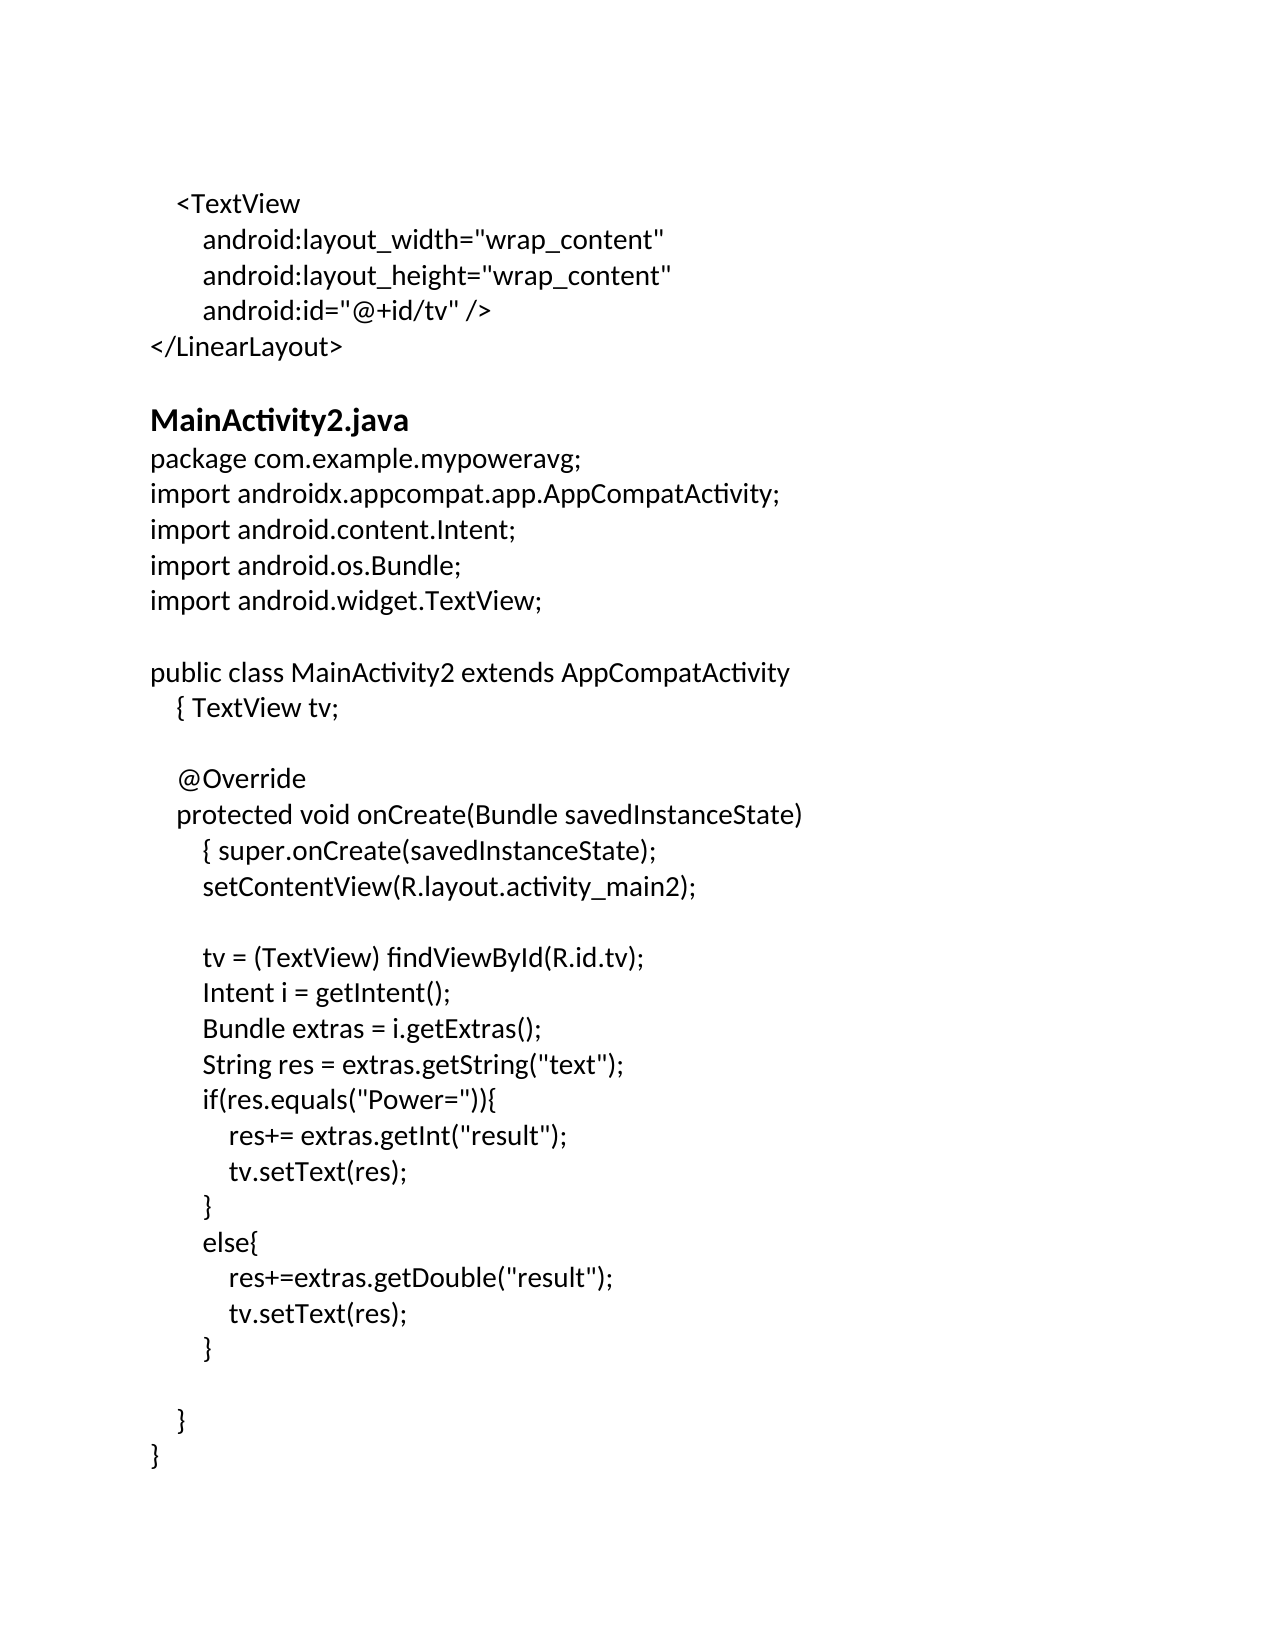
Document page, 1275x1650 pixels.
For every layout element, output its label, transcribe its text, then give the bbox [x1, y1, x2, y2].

text tv = (TextView) findViewById(R.id.tv); Intent i = getIntent(); [202, 939, 647, 1010]
text String res = extras.getString("text"); if(res.equals("Power=")){ [202, 1046, 626, 1117]
text import android.os.Bundle; import android.widget.TextView; [150, 547, 543, 618]
text } [176, 1402, 1133, 1437]
text res+= extras.getInt("result"); tv.setText(res); [229, 1117, 570, 1188]
text <TextView android:layout_width="wrap_content" android:layout_height="wrap_content" android:id="@+id/tv" /> [176, 185, 754, 328]
text res+=extras.getDouble("result"); tv.setText(res); [229, 1259, 632, 1331]
text import androidx.appcompat.app.AppCompatActivity; import android.content.Intent; [150, 476, 843, 547]
text } [150, 1437, 1133, 1473]
text public class MainActivity2 extends AppCompatActivity { TextView tv; [150, 654, 843, 725]
subtitle MainActivity2.java [150, 399, 1133, 440]
text protected void onCreate(Bundle savedInstanceState) { super.onCreate(savedInstanceState); setContentView(R.layout.activity_main2); [176, 796, 1133, 903]
text } [202, 1188, 1133, 1224]
text } [202, 1331, 1133, 1366]
text @Override [176, 761, 1133, 796]
text else{ [202, 1224, 1133, 1259]
text </LinearLayout> [150, 328, 1133, 364]
text Bundle extras = i.getExtras(); [202, 1010, 1133, 1046]
text package com.example.mypoweravg; [150, 440, 1133, 476]
